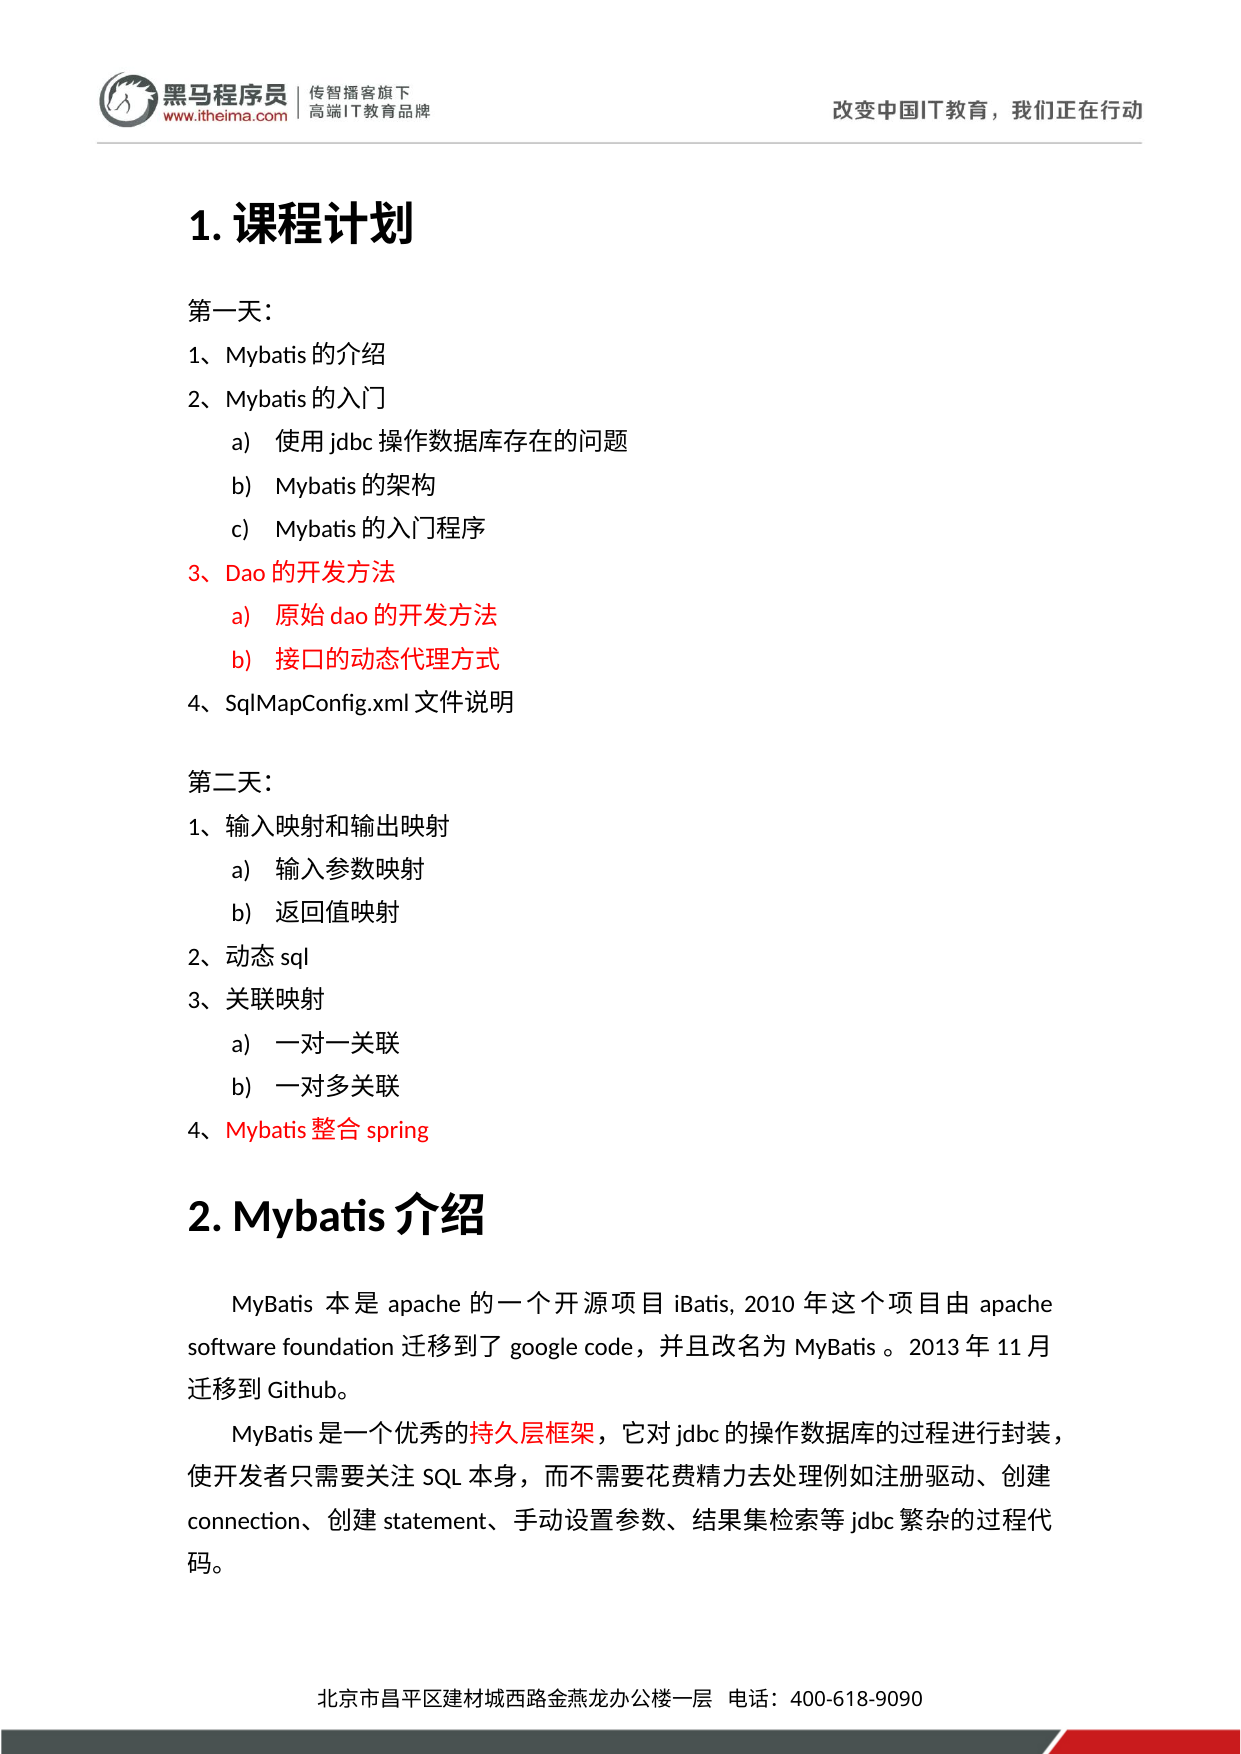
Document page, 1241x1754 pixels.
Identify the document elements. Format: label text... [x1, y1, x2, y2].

list 动态sql [187, 936, 1053, 972]
list 一对多关联 [231, 1067, 1053, 1103]
text MyBatis 本是apache的一个开源项目iBatis, 2010年这个项目由apache software foundation 迁移到了google code，并且改名为MyBatis 。2013年11月迁移到Github。 [187, 1283, 1053, 1406]
list 返回值映射 [231, 893, 1053, 929]
picture [1, 1670, 1241, 1754]
list 一对一关联 [231, 1023, 1053, 1059]
list 原始dao的开发方法 [231, 596, 1053, 632]
list Dao的开发方法 [187, 552, 1053, 588]
list Mybatis的架构 [231, 465, 1053, 502]
list 接口的动态代理方式 [231, 639, 1053, 675]
list Mybatis的介绍 [187, 335, 1053, 371]
text 第一天： [187, 292, 1053, 328]
text 第二天： [187, 762, 1053, 799]
picture [0, 1, 1241, 151]
list Mybatis的入门 [187, 378, 1053, 415]
list 输入参数映射 [231, 849, 1053, 886]
list SqlMapConfig.xml文件说明 [187, 682, 1053, 719]
subtitle 课程计划 [187, 187, 1053, 253]
list 使用jdbc操作数据库存在的问题 [231, 422, 1053, 458]
list Mybatis的入门程序 [231, 509, 1053, 545]
list 输入映射和输出映射 [187, 806, 1053, 842]
subtitle Mybatis介绍 [187, 1178, 1053, 1245]
text MyBatis是一个优秀的持久层框架，它对jdbc的操作数据库的过程进行封装，使开发者只需要关注 SQL 本身，而不需要花费精力去处理例如注册驱动、创建connection、创建statement、手动设置参数、结果集检索等jdbc繁杂的过程代码。 [187, 1413, 1053, 1580]
text 4、Mybatis整合spring [187, 1110, 1053, 1146]
list 关联映射 [187, 980, 1053, 1016]
